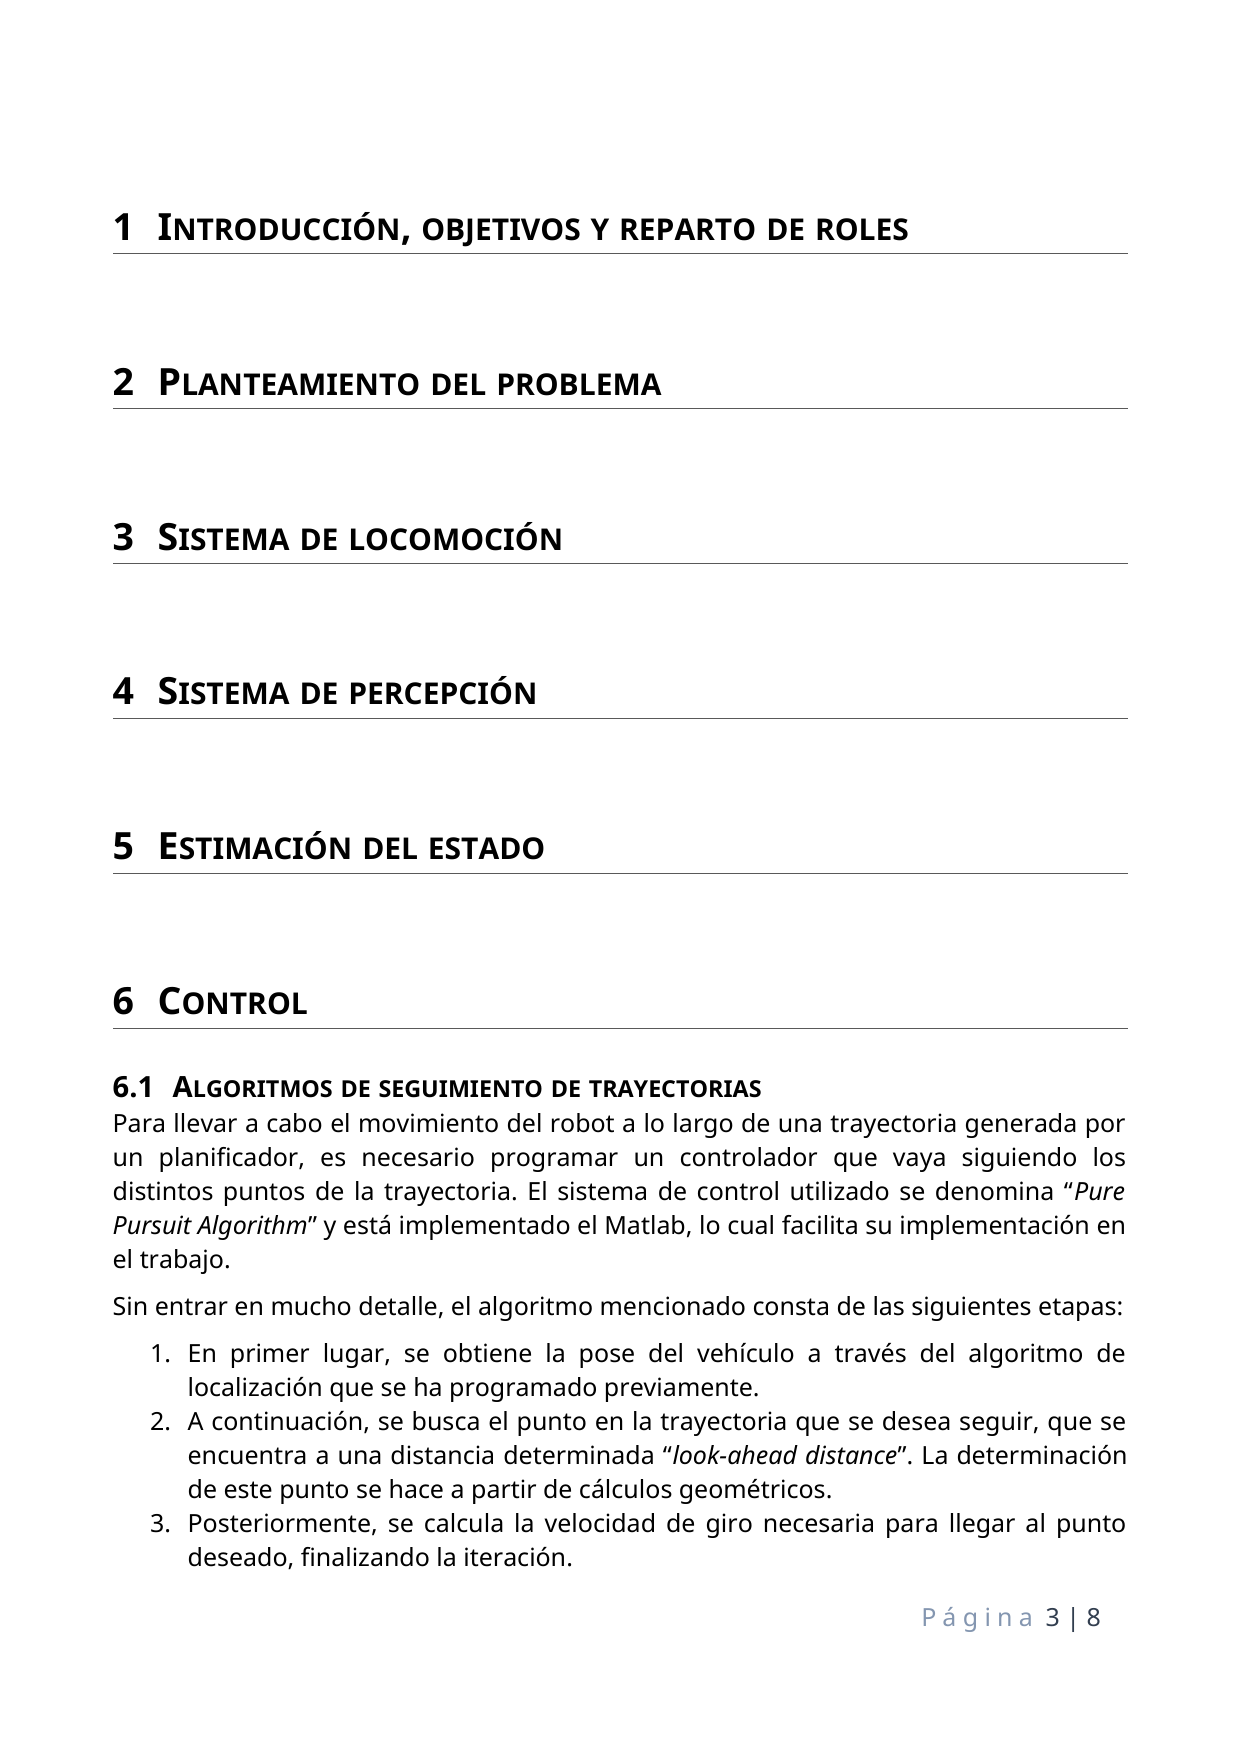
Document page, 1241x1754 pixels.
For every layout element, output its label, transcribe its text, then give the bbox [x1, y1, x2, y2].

list A continuación, se busca el punto en la trayectoria que se desea seguir, que se encuentra a una distancia determinada “look-ahead distance”. La determinación de este punto se hace a partir de cálculos geométricos. [150, 1403, 1128, 1506]
subtitle Control [112, 974, 1128, 1029]
subtitle Sistema de percepción [112, 665, 1128, 719]
subtitle Estimación del estado [112, 819, 1128, 874]
list En primer lugar, se obtiene la pose del vehículo a través del algoritmo de localización que se ha programado previamente. [150, 1335, 1128, 1403]
subtitle Algoritmos de seguimiento de trayectorias [112, 1066, 1128, 1106]
subtitle Sistema de locomoción [112, 510, 1128, 564]
list Posteriormente, se calcula la velocidad de giro necesaria para llegar al punto deseado, finalizando la iteración. [150, 1506, 1128, 1574]
subtitle Introducción, objetivos y reparto de roles [112, 200, 1128, 254]
text Para llevar a cabo el movimiento del robot a lo largo de una trayectoria generada por un planificador, es necesario programar un controlador que vaya siguiendo los distintos puntos de la trayectoria. El sistema de control utilizado se denomina “Pure Pursuit Algorithm” y está implementado el Matlab, lo cual facilita su implementación en el trabajo. [112, 1106, 1128, 1276]
subtitle Planteamiento del problema [112, 355, 1128, 409]
text Sin entrar en mucho detalle, el algoritmo mencionado consta de las siguientes etapas: [112, 1289, 1128, 1323]
